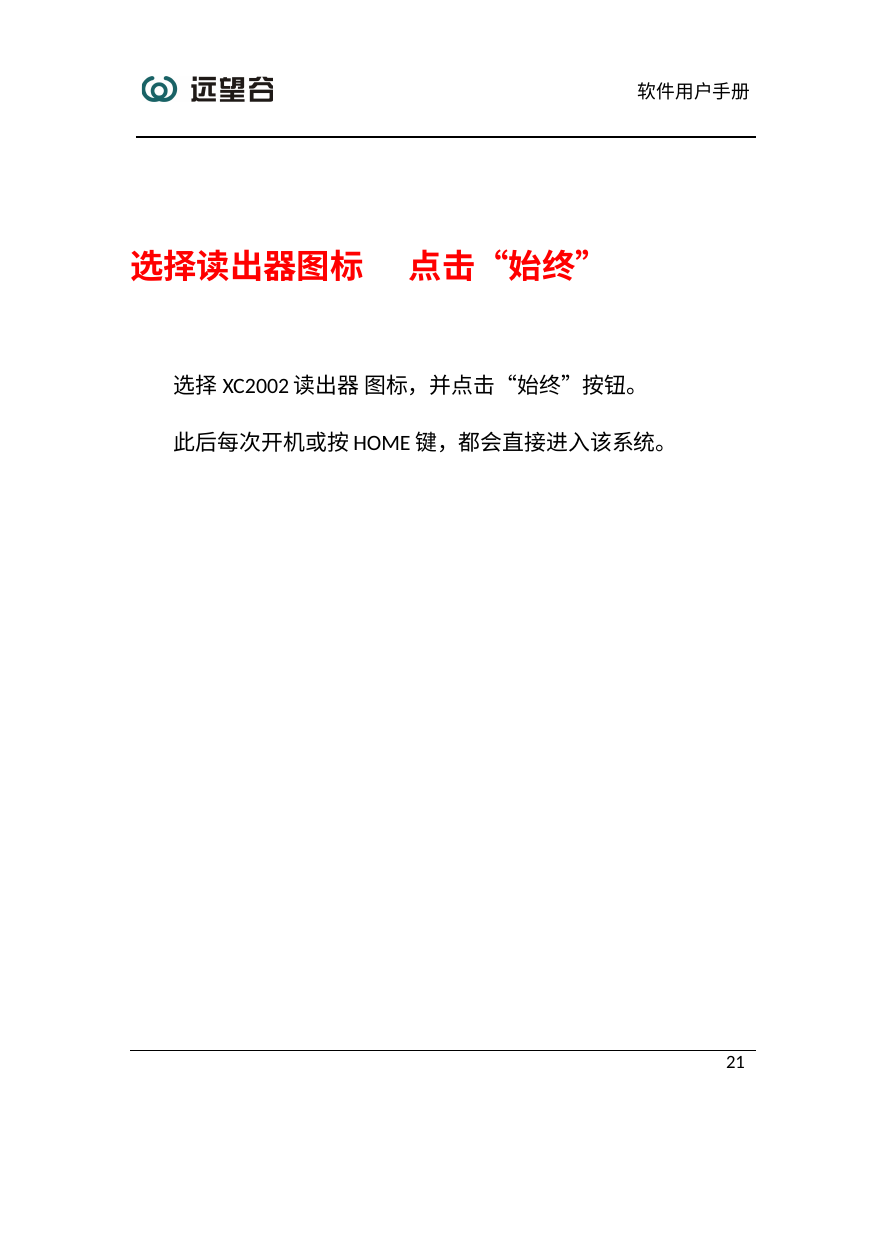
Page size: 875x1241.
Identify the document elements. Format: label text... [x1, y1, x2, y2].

picture [141, 76, 273, 102]
text 选择读出器图标 点击“始终” [130, 240, 756, 288]
text 此后每次开机或按HOME键，都会直接进入该系统。 [130, 425, 756, 457]
text 选择 XC2002读出器 图标，并点击“始终”按钮。 [130, 368, 756, 399]
